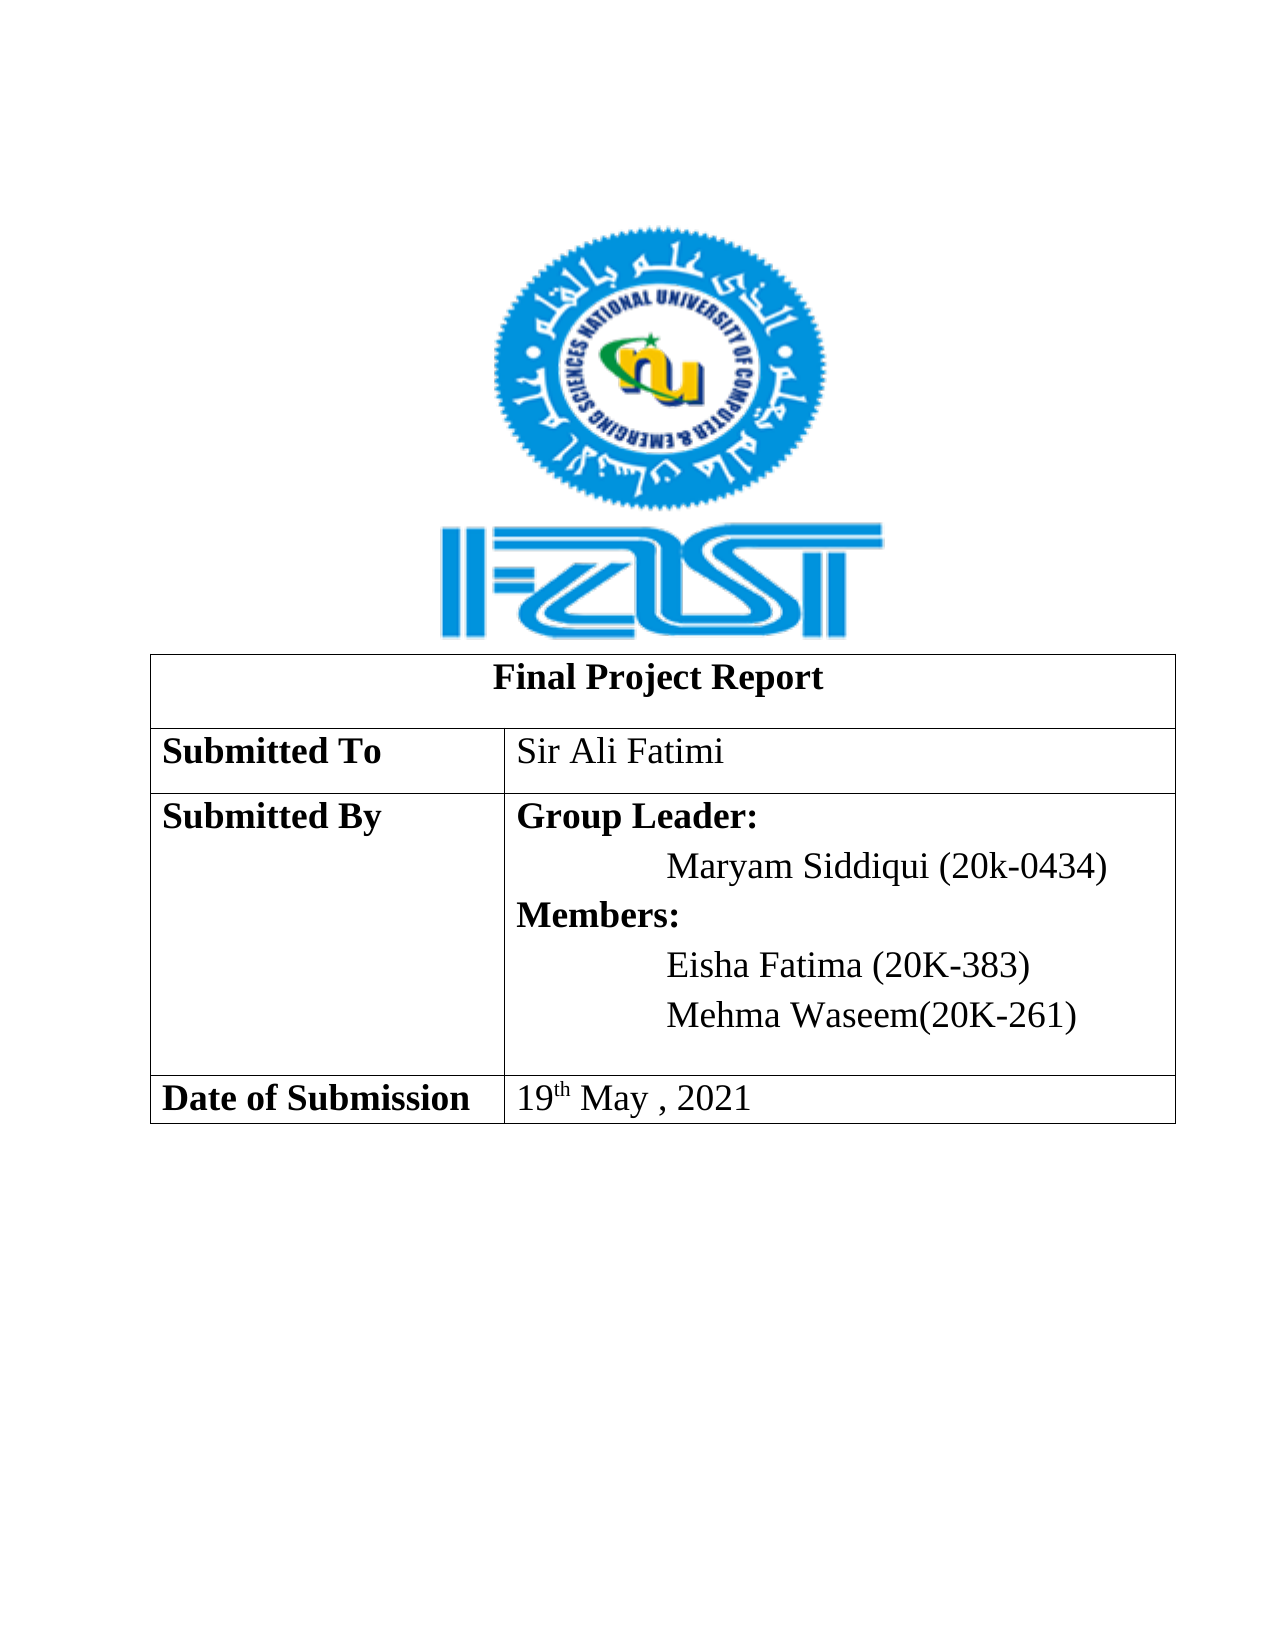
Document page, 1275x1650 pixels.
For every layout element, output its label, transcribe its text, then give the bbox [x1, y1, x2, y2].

table_header Final Project Report [151, 655, 1175, 727]
table_cell 19th May , 2021 [505, 1076, 1175, 1123]
table_cell Group Leader: Maryam Siddiqui (20k-0434) Members: Eisha Fatima (20K-383) Mehma Waseem(20K-261) [505, 794, 1175, 1075]
table_cell Sir Ali Fatimi [505, 729, 1175, 793]
table_cell Submitted To [151, 729, 504, 793]
table_cell Submitted By [151, 794, 504, 1075]
picture [385, 212, 945, 654]
table_cell Date of Submission [151, 1076, 504, 1123]
